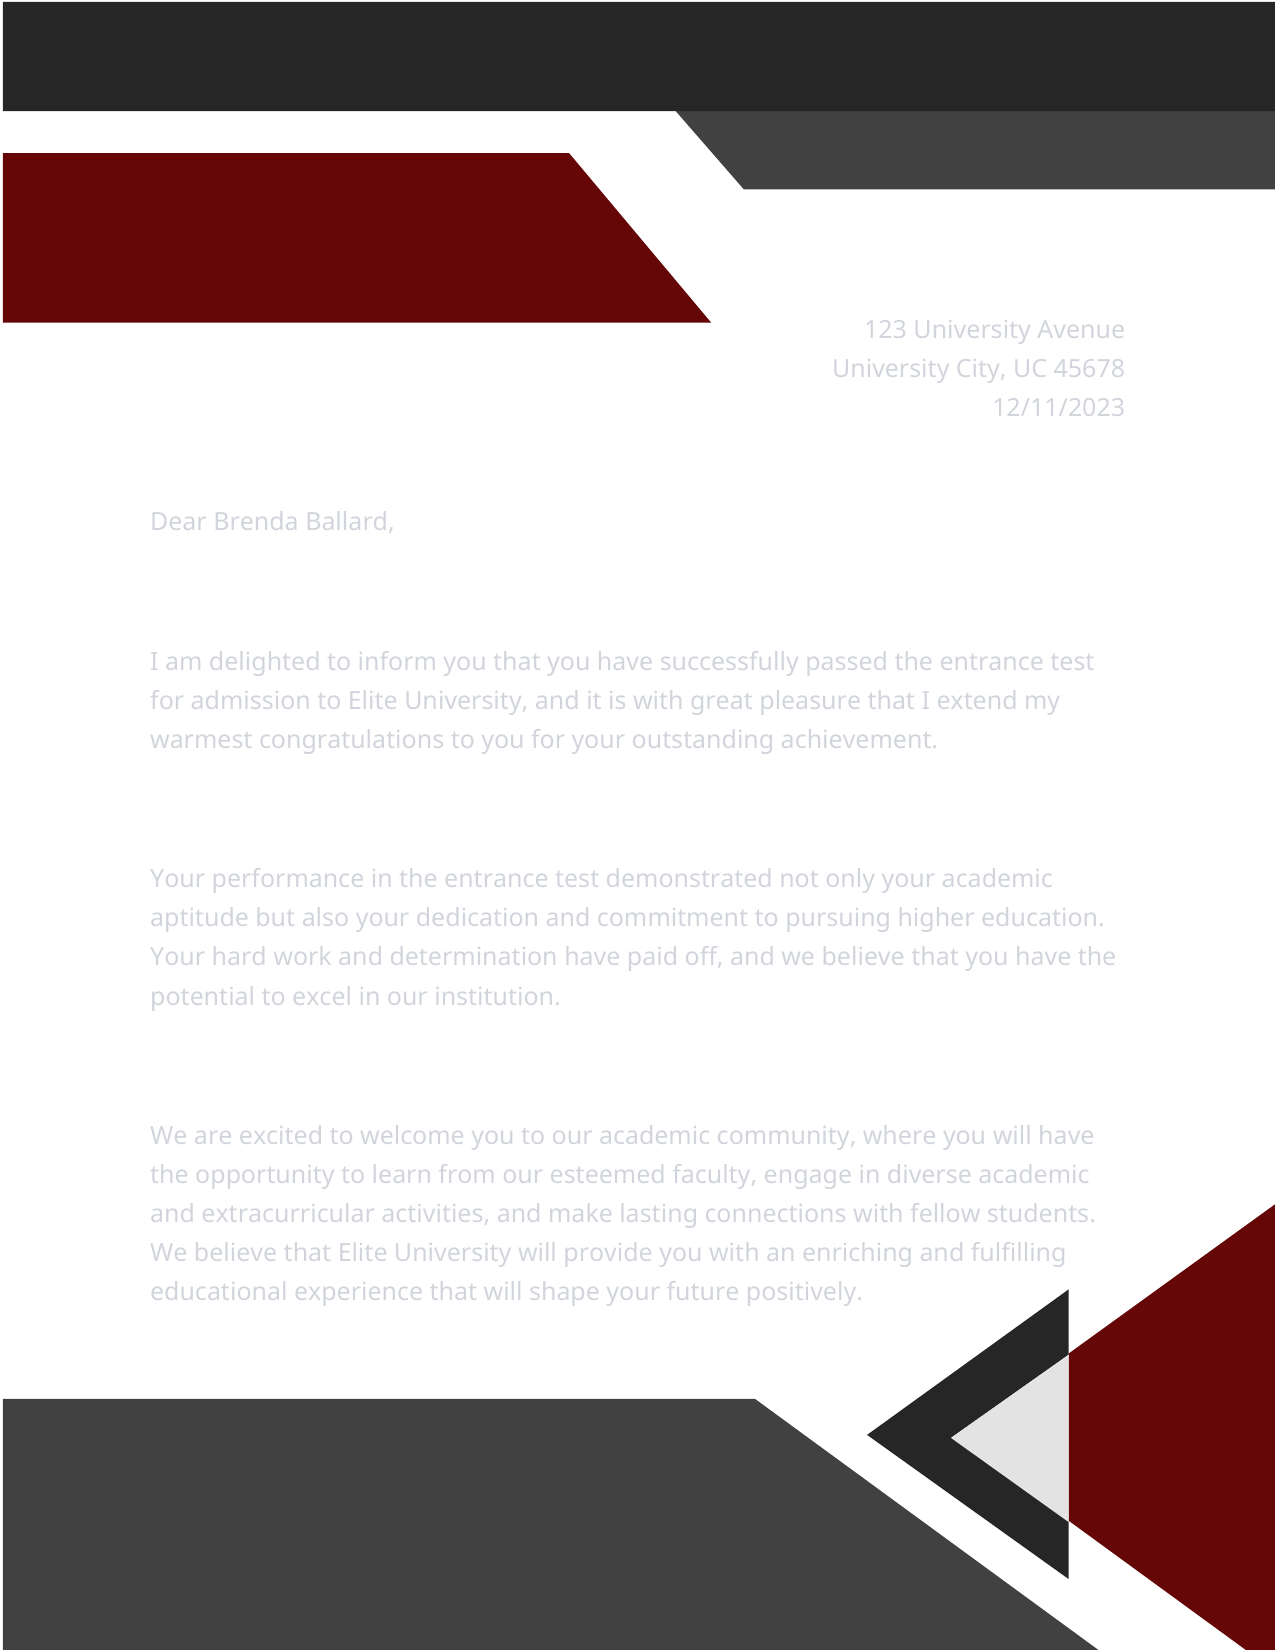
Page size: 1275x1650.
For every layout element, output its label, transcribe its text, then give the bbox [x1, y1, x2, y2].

text 123 University Avenue [150, 311, 1125, 346]
text Dear Brenda Ballard, [150, 504, 1125, 538]
text We are excited to welcome you to our academic community, where you will have the opportunity to learn from our esteemed faculty, engage in diverse academic and extracurricular activities, and make lasting connections with fellow students. We believe that Elite University will provide you with an enriching and fulfilling educational experience that will shape your future positively. [150, 1117, 1125, 1308]
text Your performance in the entrance test demonstrated not only your academic aptitude but also your dedication and commitment to pursuing higher education. Your hard work and determination have paid off, and we believe that you have the potential to excel in our institution. [150, 861, 1125, 1012]
text University City, UC 45678 [150, 351, 1125, 385]
text 12/11/2023 [150, 390, 1125, 424]
text I am delighted to inform you that you have successfully passed the entrance test for admission to Elite University, and it is with great pleasure that I extend my warmest congratulations to you for your outstanding achievement. [150, 643, 1125, 756]
